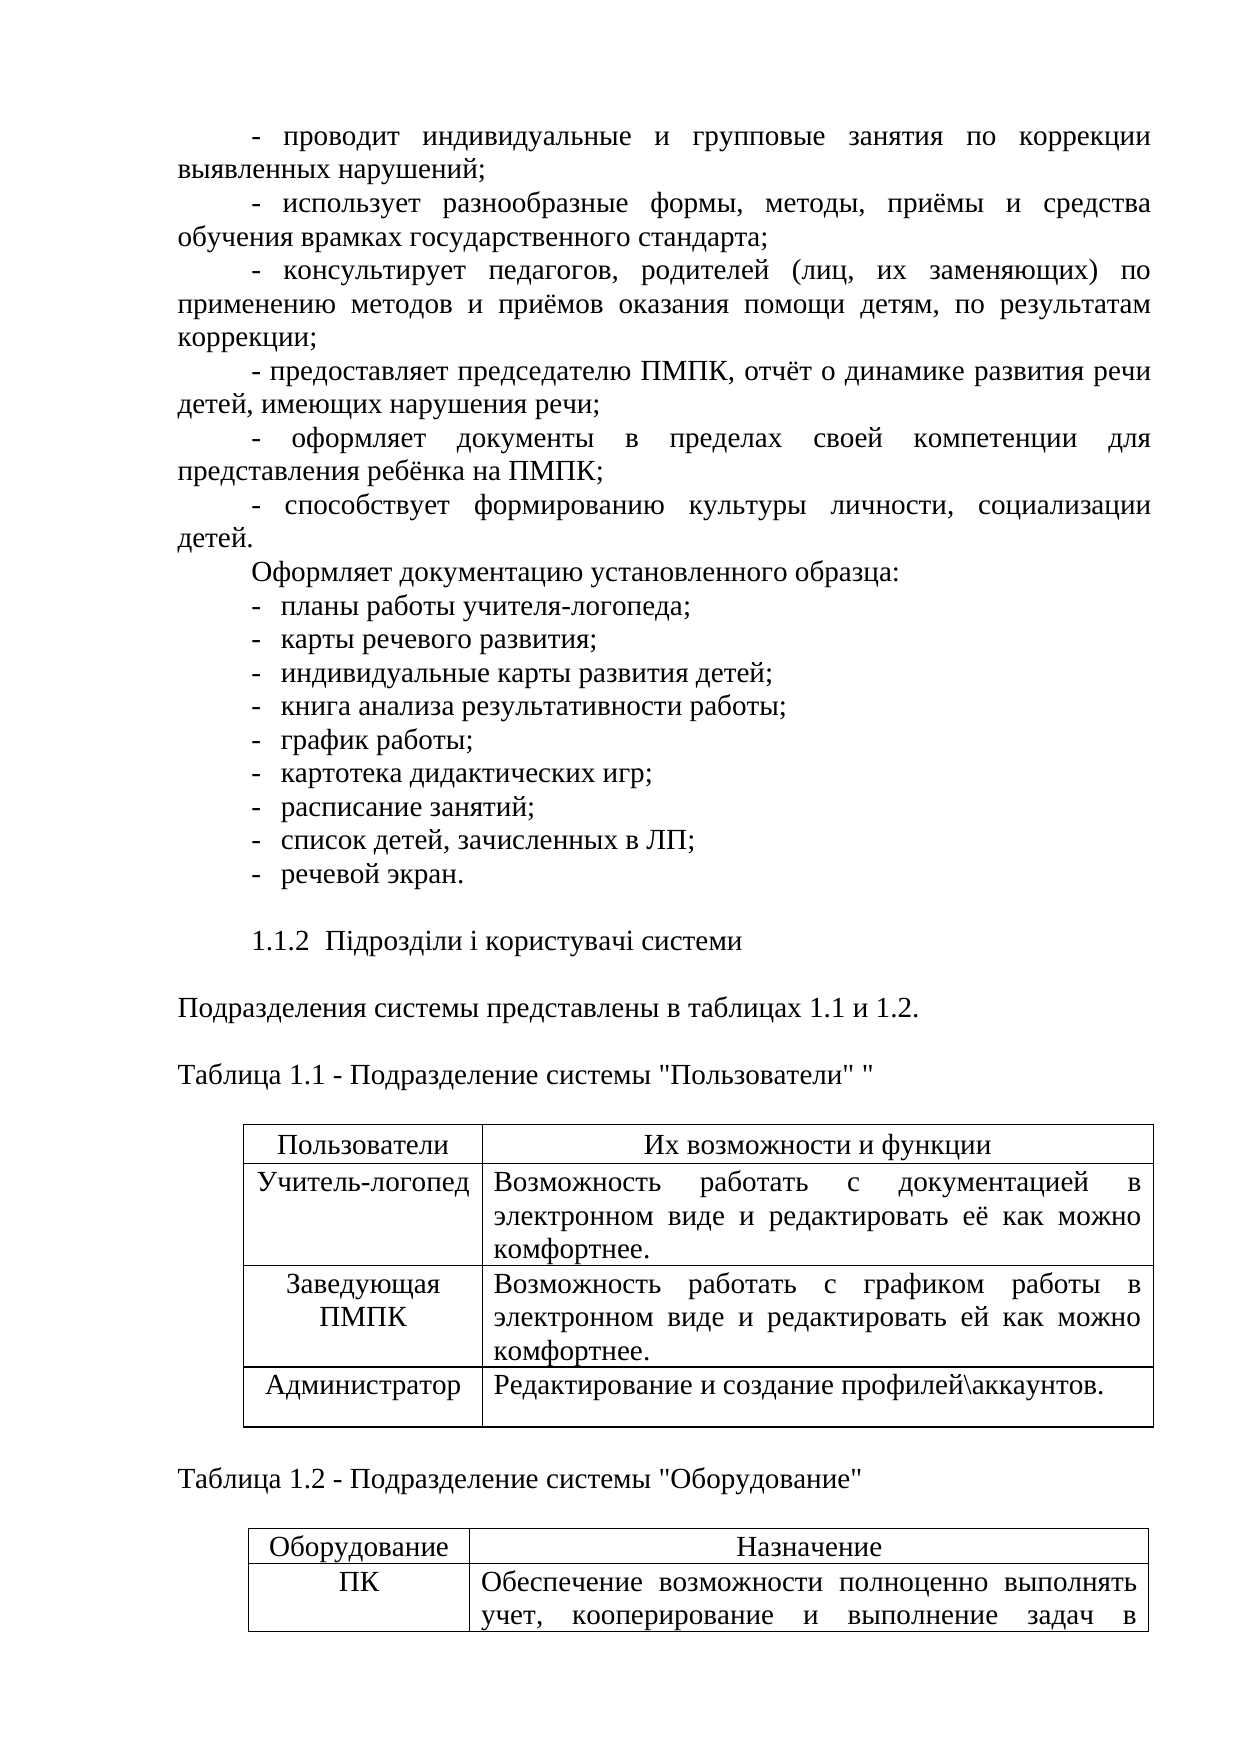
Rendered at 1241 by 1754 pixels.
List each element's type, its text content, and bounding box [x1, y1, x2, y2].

table_cell Заведующая ПМПК [244, 1266, 482, 1366]
list Підрозділи і користувачі системи [177, 923, 1152, 957]
table_cell Редактирование и создание профилей\аккаунтов. [483, 1368, 1153, 1426]
text - предоставляет председателю ПМПК, отчёт о динамике развития речи детей, имеющих нарушения речи; [177, 353, 1152, 420]
table_cell Администратор [244, 1368, 482, 1426]
list планы работы учителя-логопеда; [177, 588, 1152, 621]
list картотека дидактических игр; [177, 755, 1152, 789]
text - консультирует педагогов, родителей (лиц, их заменяющих) по применению методов и приёмов оказания помощи детям, по результатам коррекции; [177, 252, 1152, 353]
list книга анализа результативности работы; [177, 688, 1152, 722]
list график работы; [177, 722, 1152, 755]
list индивидуальные карты развития детей; [177, 655, 1152, 688]
list расписание занятий; [177, 789, 1152, 822]
text Оформляет документацию установленного образца: [177, 554, 1152, 588]
text - способствует формированию культуры личности, социализации детей. [177, 487, 1152, 554]
text - использует разнообразные формы, методы, приёмы и средства обучения врамках государственного стандарта; [177, 185, 1152, 252]
table_cell Учитель-логопед [244, 1164, 482, 1265]
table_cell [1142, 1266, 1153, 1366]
table_header Пользователи [244, 1125, 482, 1163]
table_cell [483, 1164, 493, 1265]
table_header Оборудование [249, 1529, 469, 1563]
list карты речевого развития; [177, 621, 1152, 655]
text Подразделения системы представлены в таблицах 1.1 и 1.2. [177, 990, 1152, 1024]
list речевой экран. [177, 856, 1152, 889]
table_header Назначение [470, 1529, 1148, 1563]
table_cell Обеспечение возможности полноценно выполнять учет, кооперирование и выполнение задач в необходимый срок. [470, 1564, 1148, 1631]
text - проводит индивидуальные и групповые занятия по коррекции выявленных нарушений; [177, 118, 1152, 185]
text Таблица 1.1 - Подразделение системы "Пользователи" " [177, 1057, 1152, 1091]
text Таблица 1.2 - Подразделение системы "Оборудование" [177, 1461, 1152, 1494]
table_header Их возможности и функции [483, 1125, 1153, 1163]
list список детей, зачисленных в ЛП; [177, 822, 1152, 856]
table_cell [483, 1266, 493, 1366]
table_cell ПК [249, 1564, 469, 1631]
text - оформляет документы в пределах своей компетенции для представления ребёнка на ПМПК; [177, 420, 1152, 487]
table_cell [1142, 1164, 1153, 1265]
